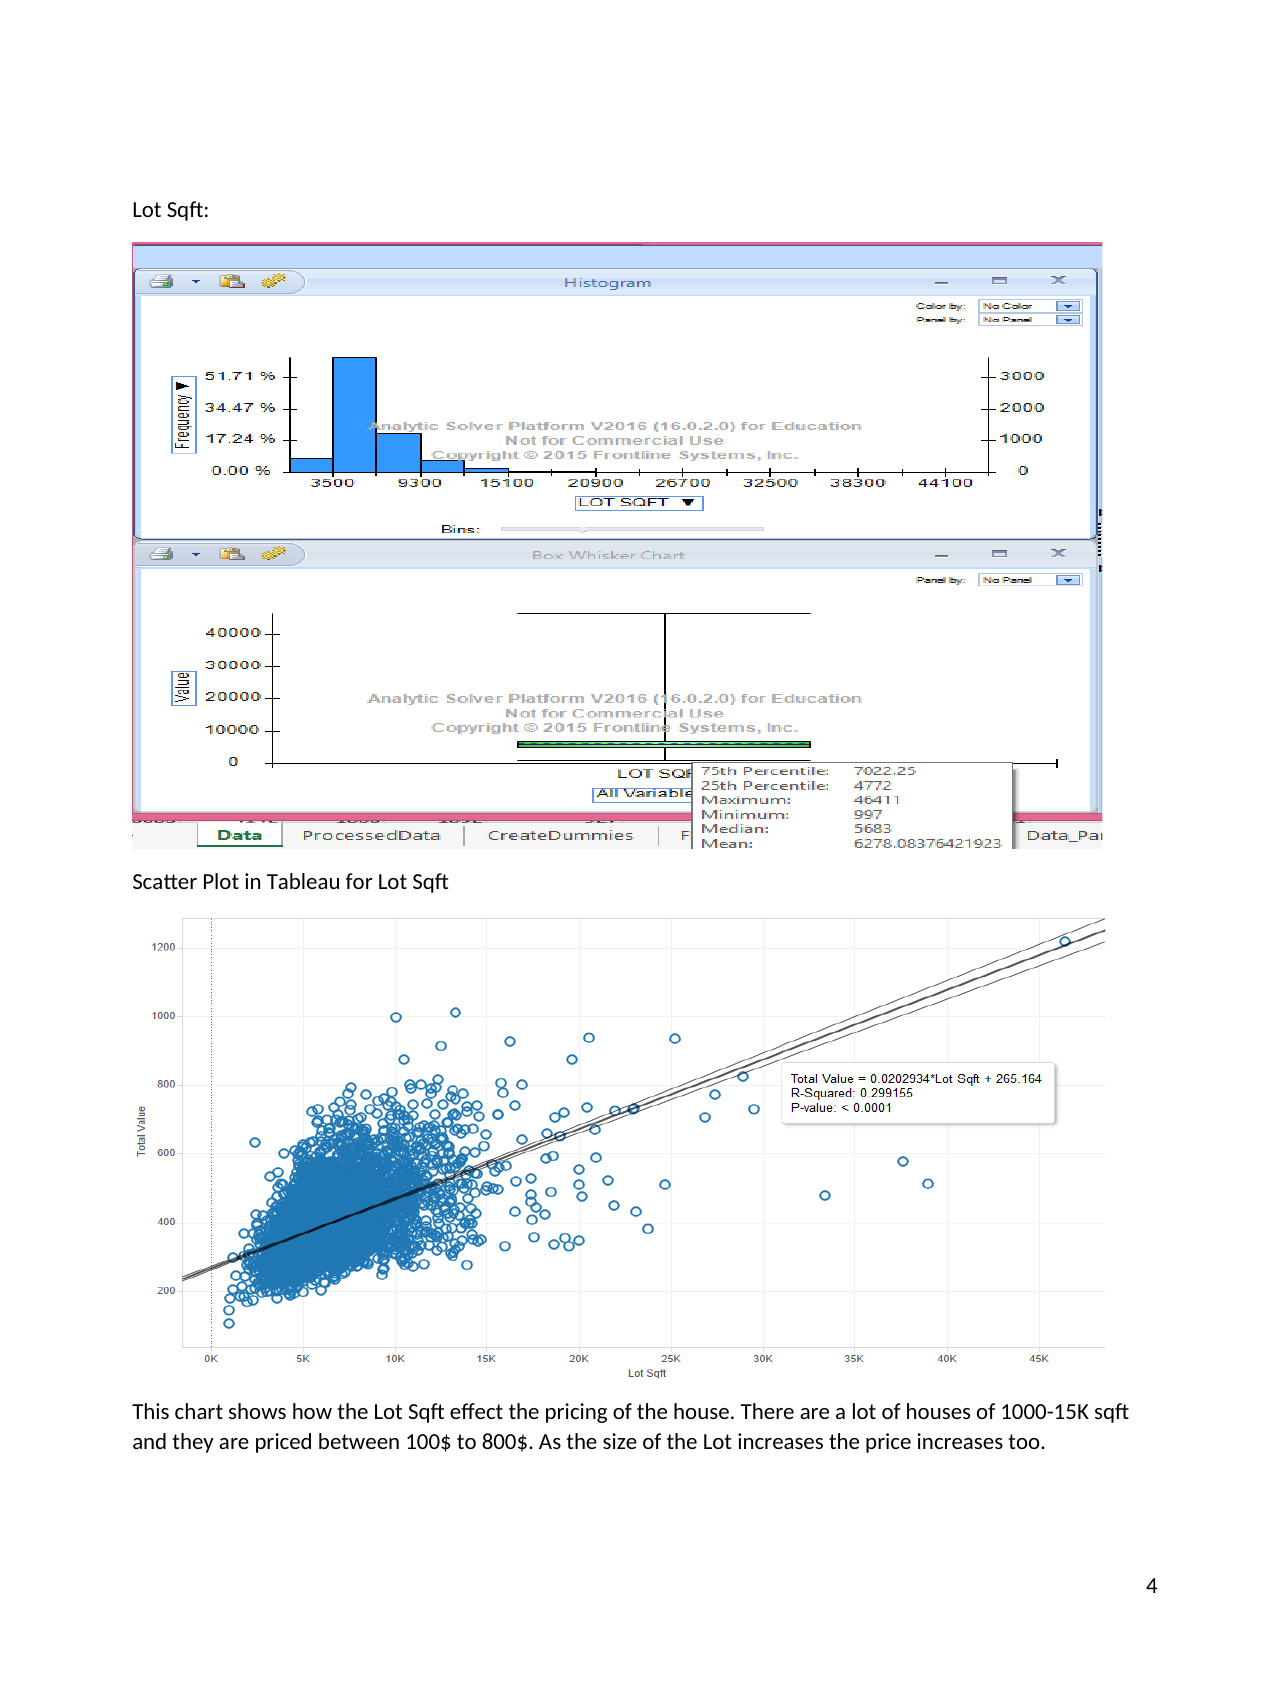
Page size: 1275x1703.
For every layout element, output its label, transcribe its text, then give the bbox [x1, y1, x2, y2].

text Lot Sqft: [132, 195, 1157, 223]
picture [132, 242, 1103, 849]
text This chart shows how the Lot Sqft effect the pricing of the house. There are a lot of houses of 1000-15K sqft and they are priced between 100$ to 800$. As the size of the Lot increases the price increases too. [132, 1397, 1157, 1455]
picture [132, 914, 1106, 1379]
text Scatter Plot in Tableau for Lot Sqft [132, 867, 1157, 895]
